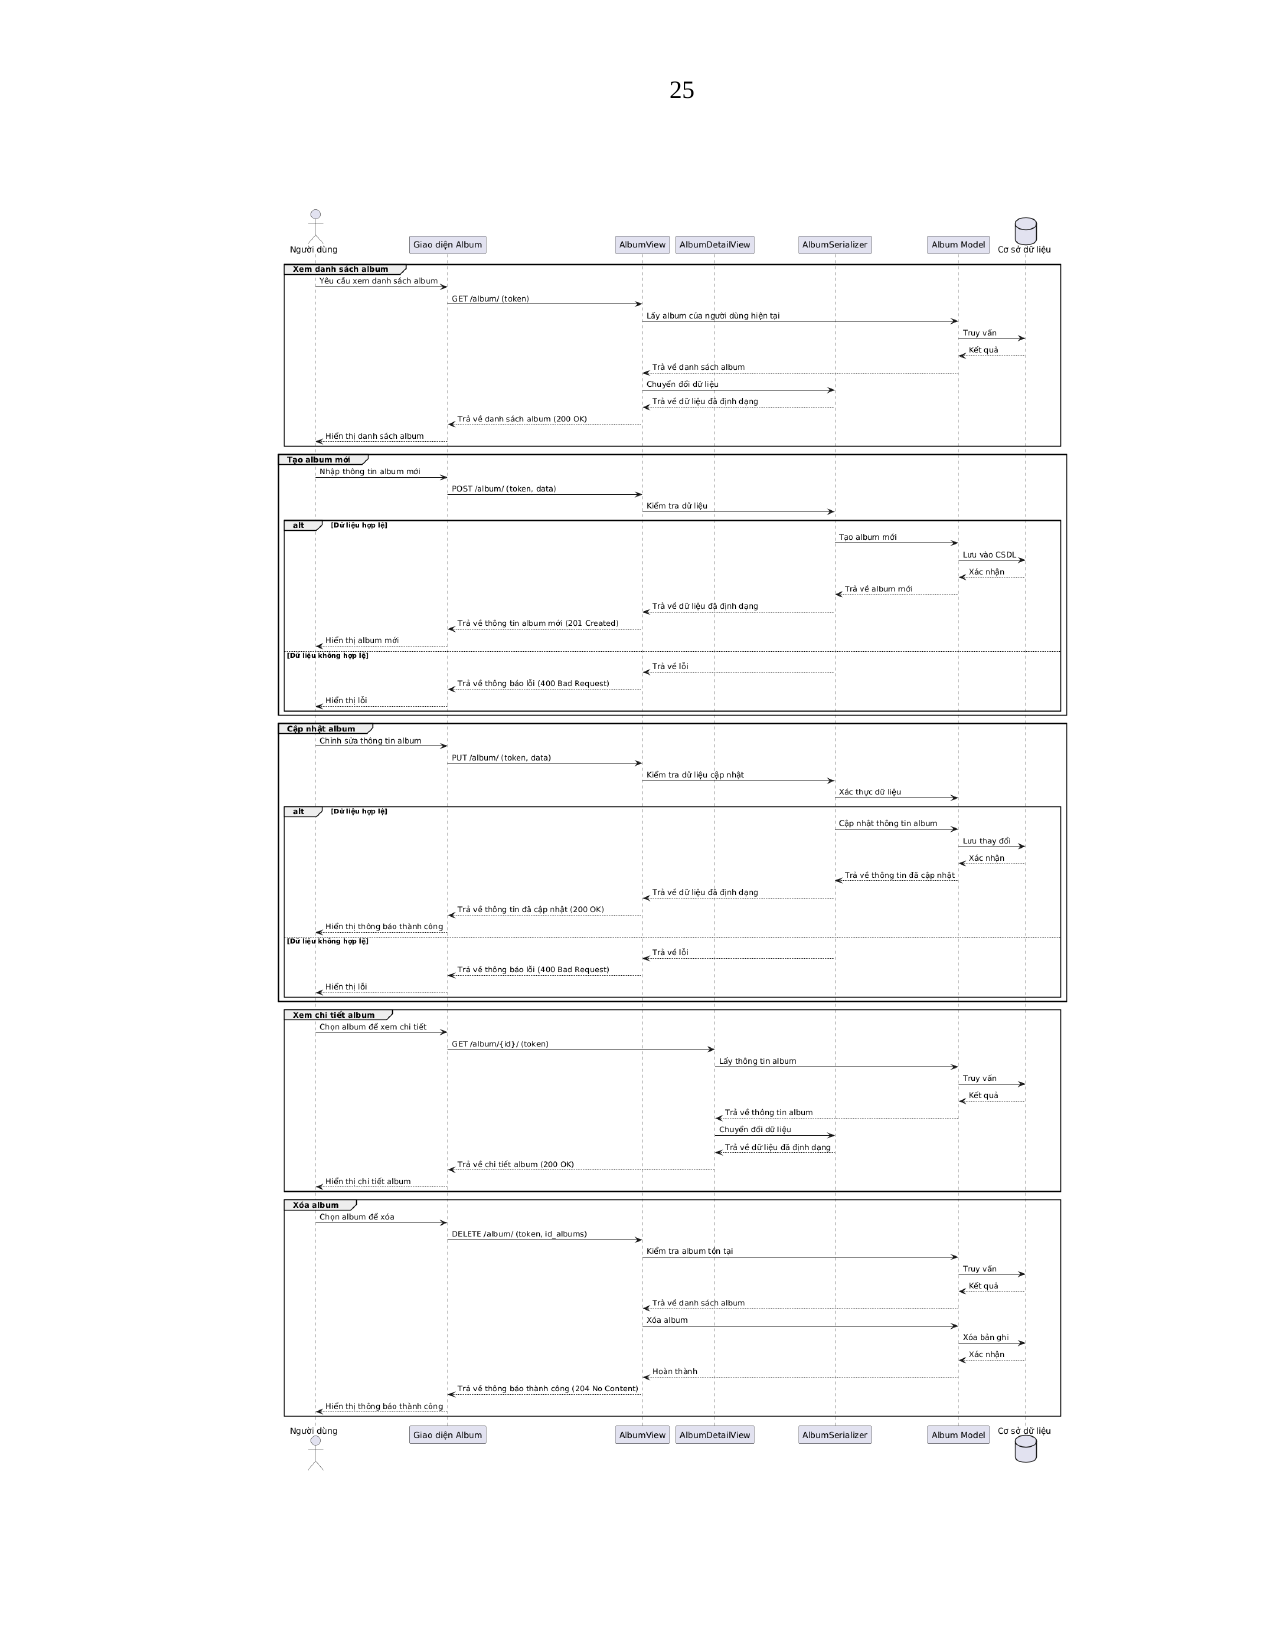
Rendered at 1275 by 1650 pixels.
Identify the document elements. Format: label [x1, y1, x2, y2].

picture [272, 206, 1069, 1473]
